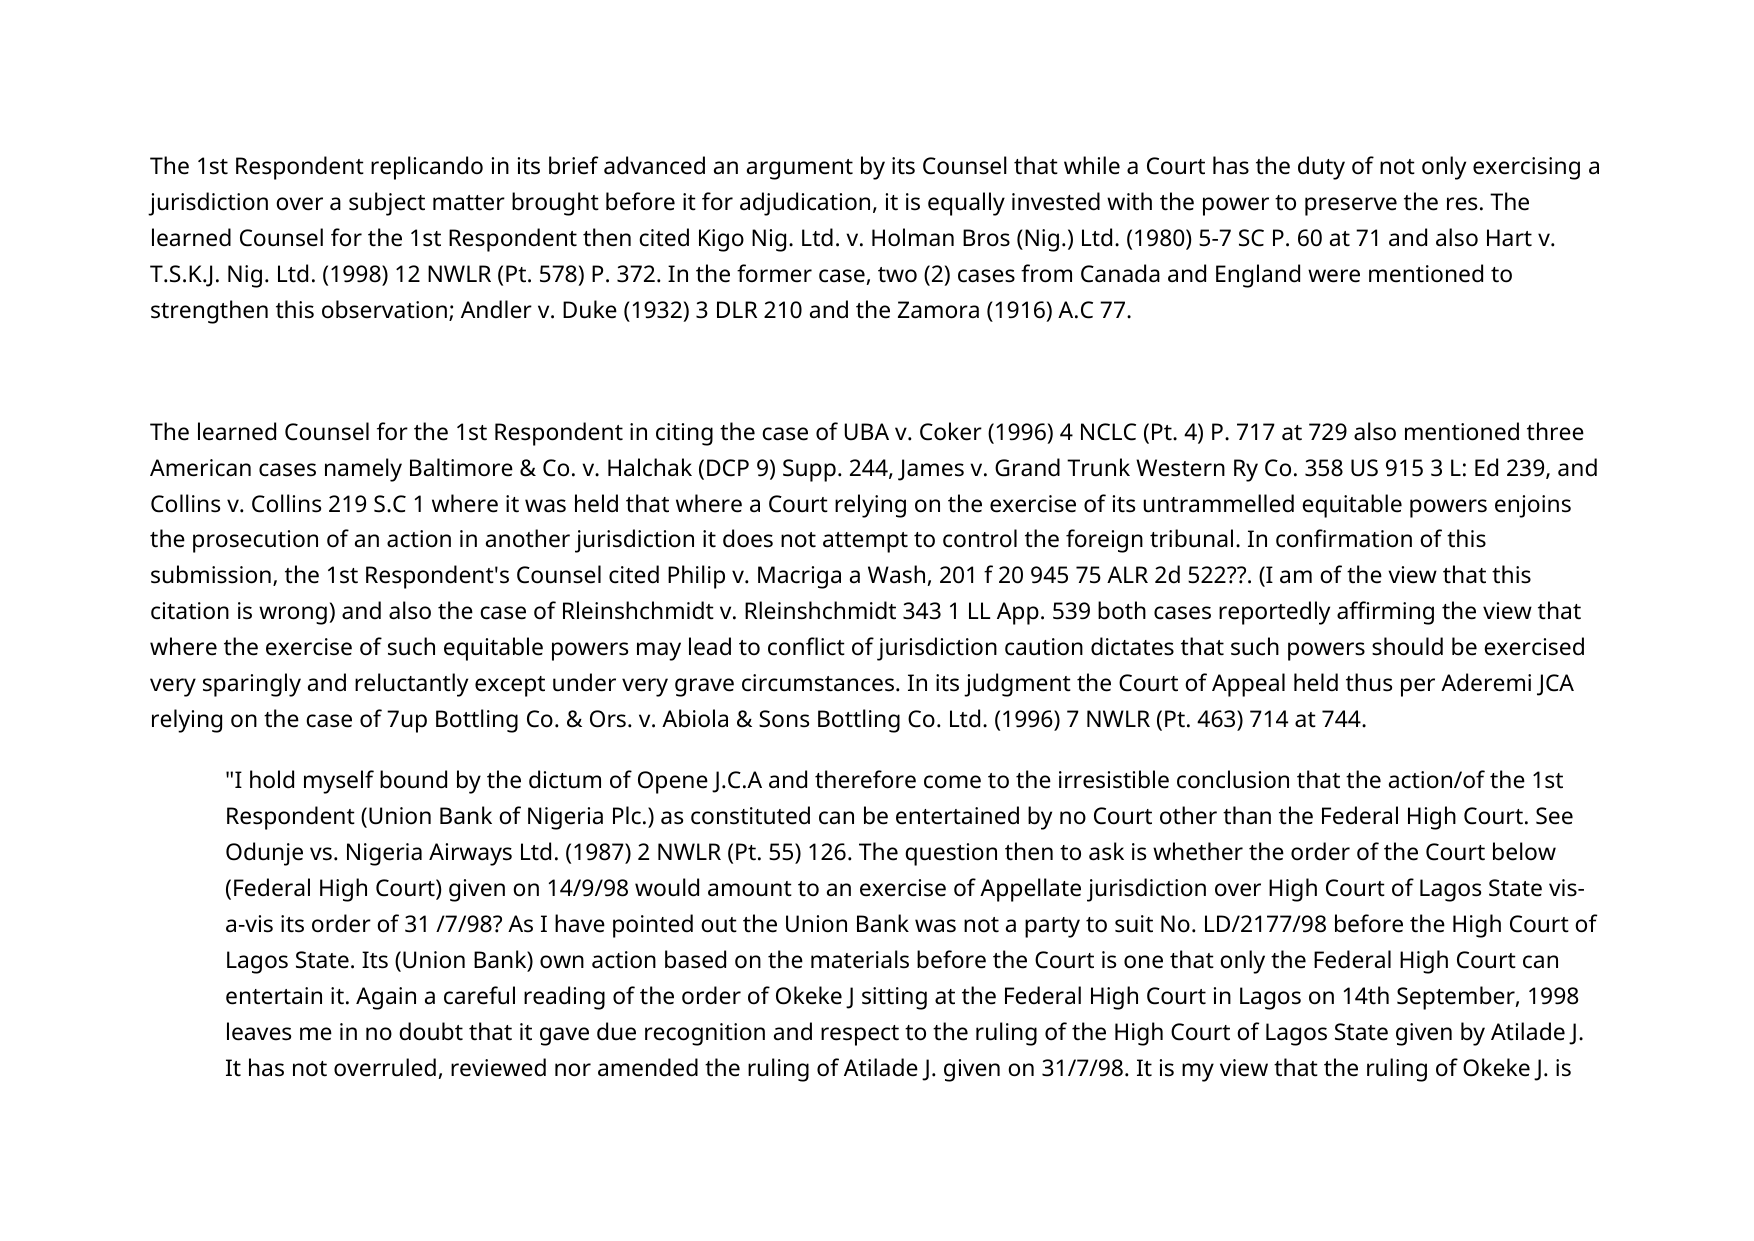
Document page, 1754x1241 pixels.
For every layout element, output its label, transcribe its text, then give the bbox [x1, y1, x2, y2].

text The 1st Respondent replicando in its brief advanced an argument by its Counsel that while a Court has the duty of not only exercising a jurisdiction over a subject matter brought before it for adjudication, it is equally invested with the power to preserve the res. The learned Counsel for the 1st Respondent then cited Kigo Nig. Ltd. v. Holman Bros (Nig.) Ltd. (1980) 5-7 SC P. 60 at 71 and also Hart v. T.S.K.J. Nig. Ltd. (1998) 12 NWLR (Pt. 578) P. 372. In the former case, two (2) cases from Canada and England were mentioned to strengthen this observation; Andler v. Duke (1932) 3 DLR 210 and the Zamora (1916) A.C 77. [150, 150, 1604, 325]
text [225, 764, 1604, 1083]
text The learned Counsel for the 1st Respondent in citing the case of UBA v. Coker (1996) 4 NCLC (Pt. 4) P. 717 at 729 also mentioned three American cases namely Baltimore & Co. v. Halchak (DCP 9) Supp. 244, James v. Grand Trunk Western Ry Co. 358 US 915 3 L: Ed 239, and Collins v. Collins 219 S.C 1 where it was held that where a Court relying on the exercise of its untrammelled equitable powers enjoins the prosecution of an action in another jurisdiction it does not attempt to control the foreign tribunal. In confirmation of this submission, the 1st Respondent's Counsel cited Philip v. Macriga a Wash, 201 f 20 945 75 ALR 2d 522??. (I am of the view that this citation is wrong) and also the case of Rleinshchmidt v. Rleinshchmidt 343 1 LL App. 539 both cases reportedly affirming the view that where the exercise of such equitable powers may lead to conflict of jurisdiction caution dictates that such powers should be exercised very sparingly and reluctantly except under very grave circumstances. In its judgment the Court of Appeal held thus per Aderemi JCA relying on the case of 7up Bottling Co. & Ors. v. Abiola & Sons Bottling Co. Ltd. (1996) 7 NWLR (Pt. 463) 714 at 744. [150, 416, 1604, 734]
